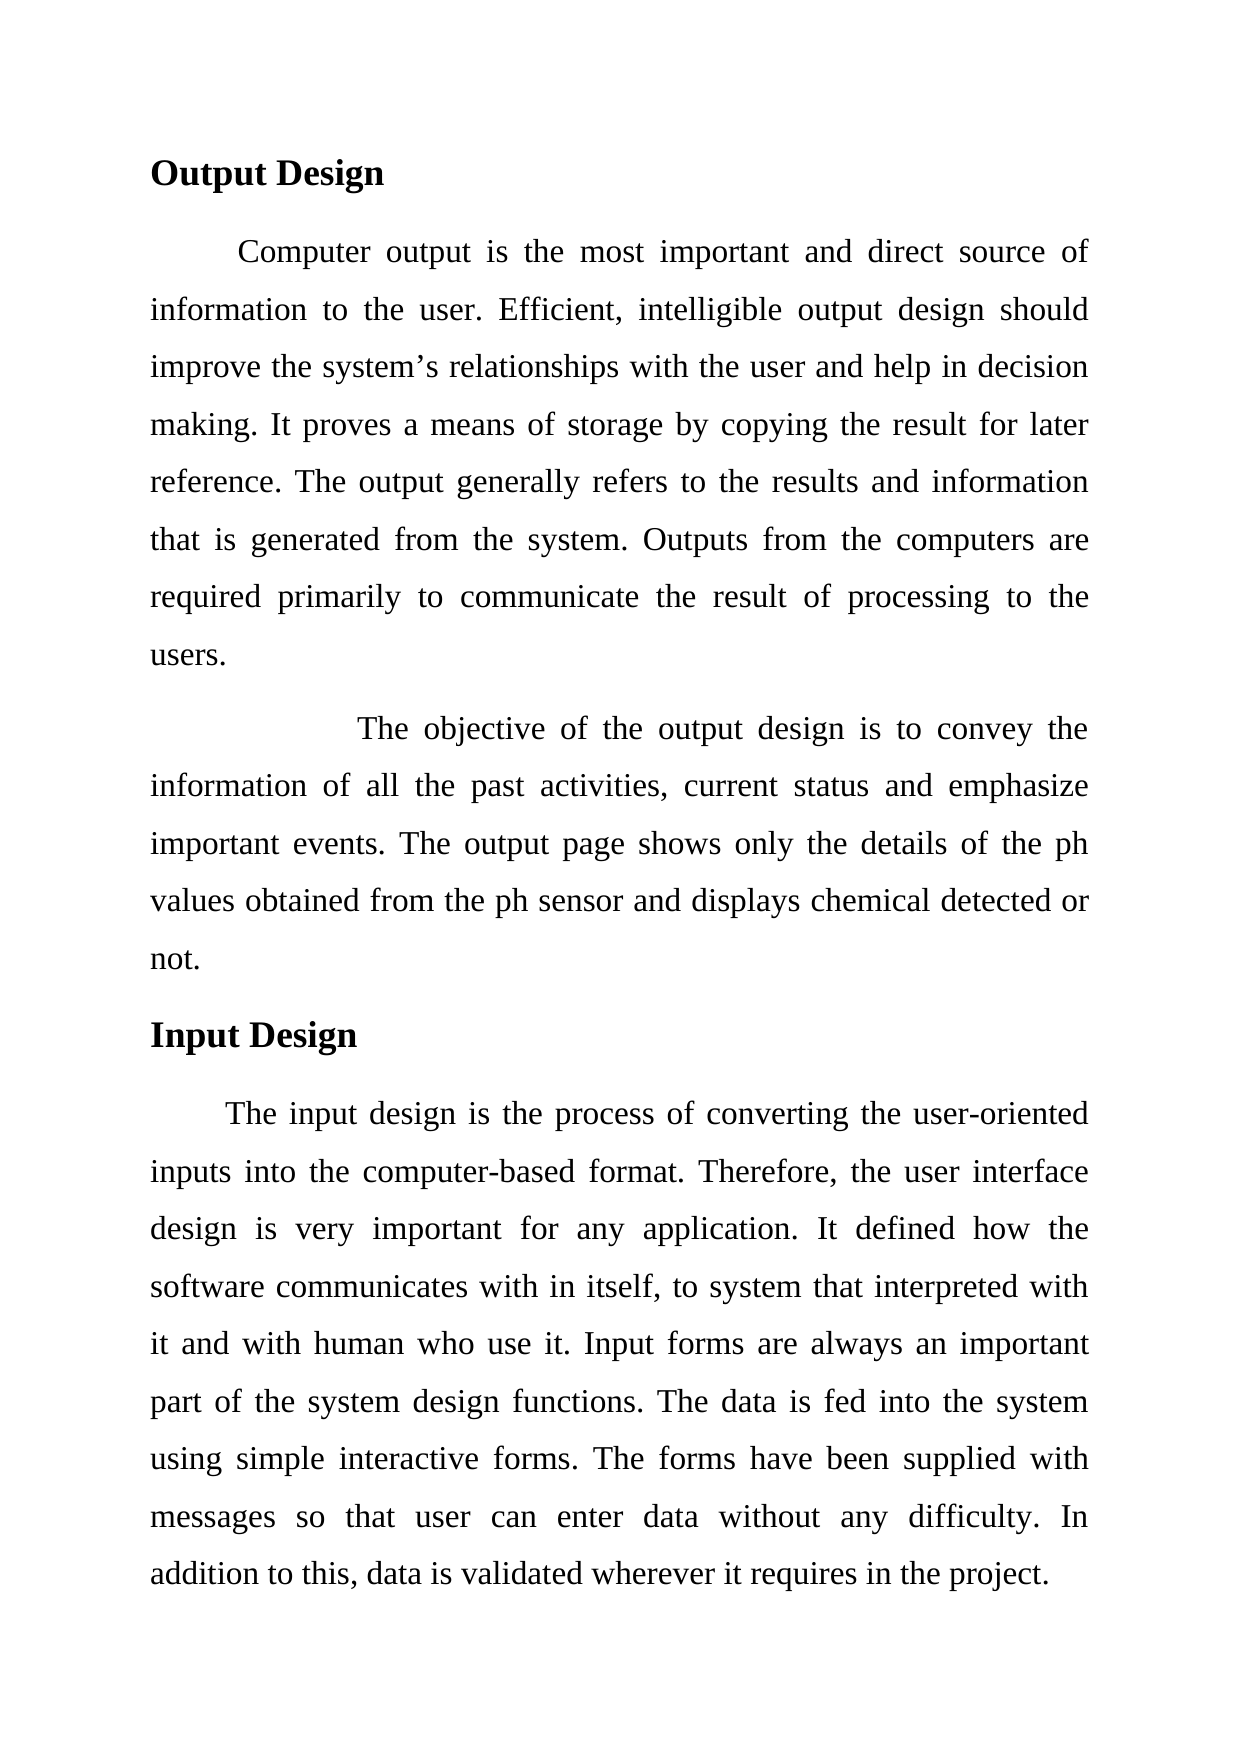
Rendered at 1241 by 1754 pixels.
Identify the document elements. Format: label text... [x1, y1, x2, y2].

text The input design is the process of converting the user-oriented inputs into the computer-based format. Therefore, the user interface design is very important for any application. It defined how the software communicates with in itself, to system that interpreted with it and with human who use it. Input forms are always an important part of the system design functions. The data is fed into the system using simple interactive forms. The forms have been supplied with messages so that user can enter data without any difficulty. In addition to this, data is validated wherever it requires in the project. [150, 1093, 1090, 1592]
text Output Design [150, 150, 1090, 193]
text The objective of the output design is to convey the information of all the past activities, current status and emphasize important events. The output page shows only the details of the ph values obtained from the ph sensor and displays chemical detected or not. [150, 708, 1090, 976]
text Computer output is the most important and direct source of information to the user. Efficient, intelligible output design should improve the system’s relationships with the user and help in decision making. It proves a means of storage by copying the result for later reference. The output generally refers to the results and information that is generated from the system. Outputs from the computers are required primarily to communicate the result of processing to the users. [150, 231, 1090, 672]
text Input Design [150, 1012, 1090, 1055]
